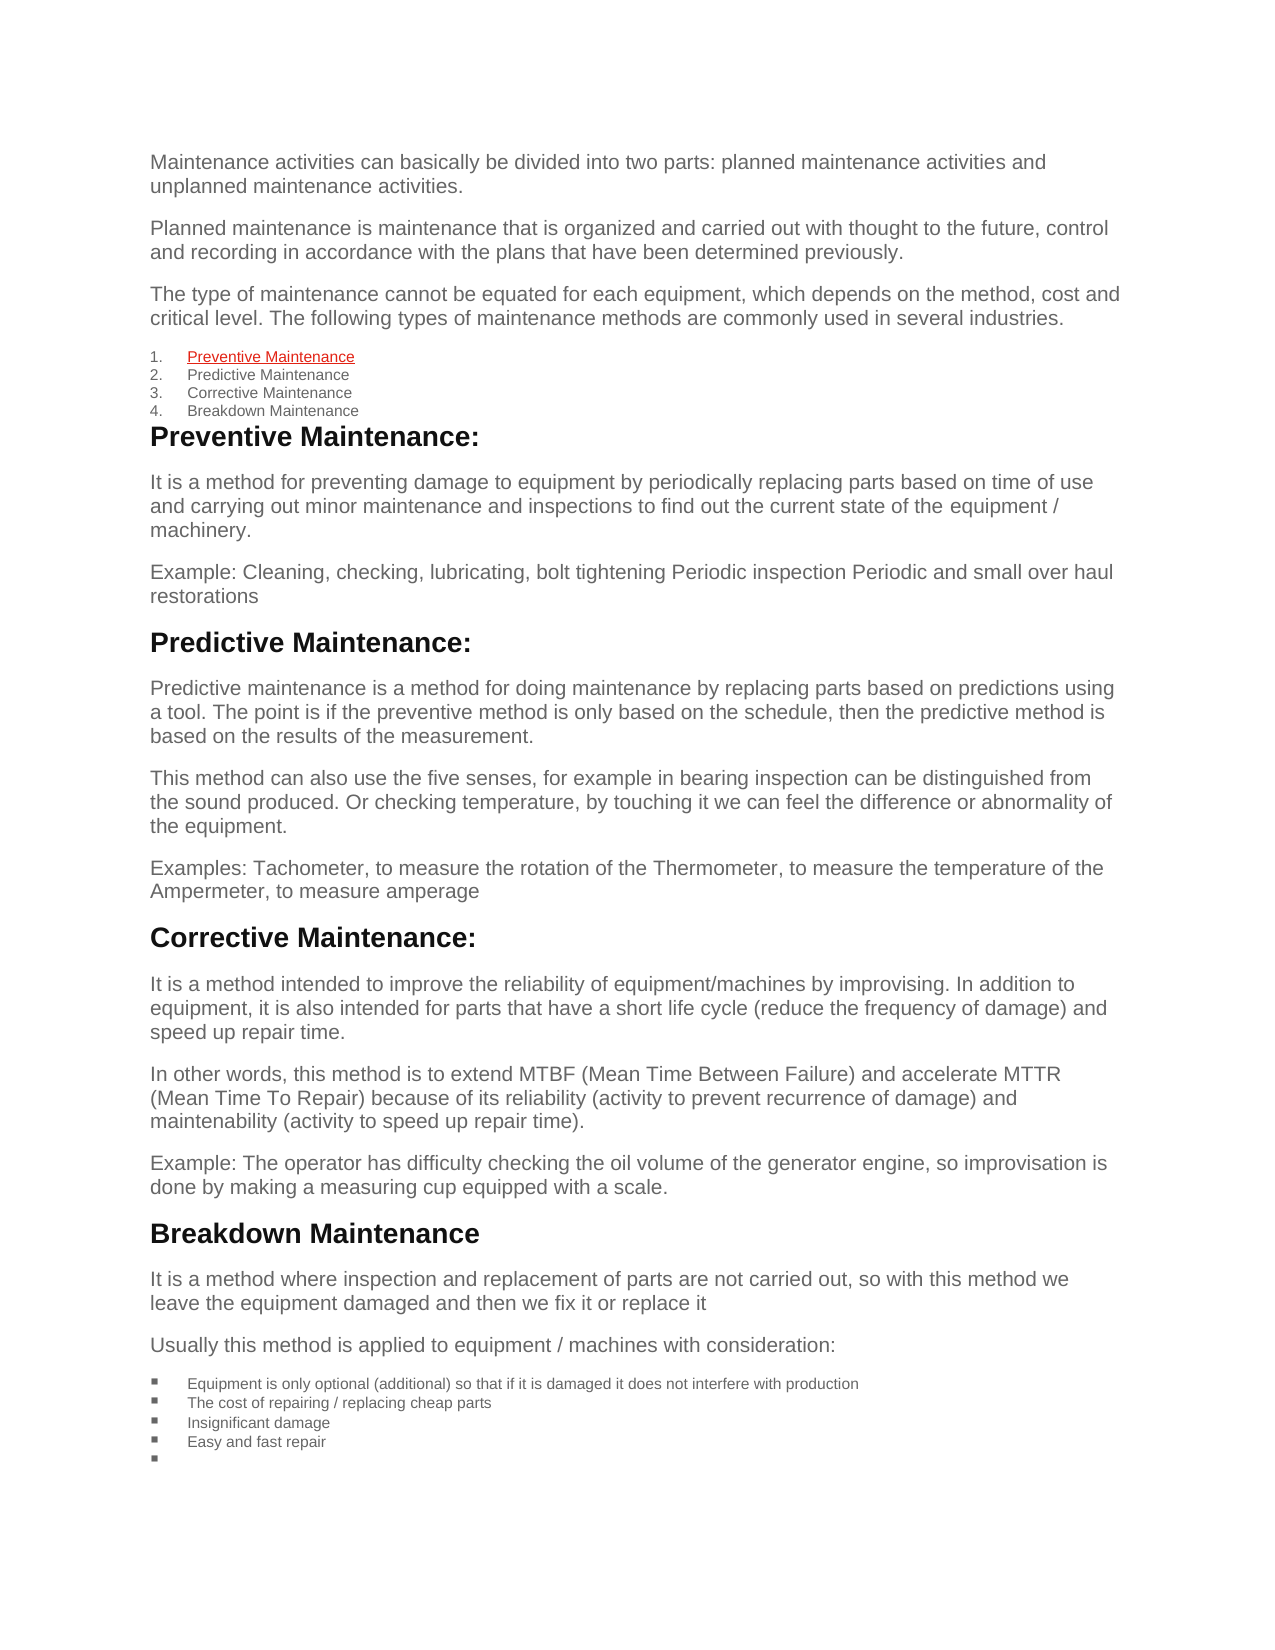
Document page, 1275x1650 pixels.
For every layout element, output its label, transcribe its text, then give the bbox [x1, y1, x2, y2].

text Planned maintenance is maintenance that is organized and carried out with thought to the future, control and recording in accordance with the plans that have been determined previously. [150, 216, 1125, 264]
text Predictive Maintenance: [150, 626, 1125, 658]
list Breakdown Maintenance [149, 402, 1125, 419]
list Preventive Maintenance [149, 347, 1125, 366]
text It is a method for preventing damage to equipment by periodically replacing parts based on time of use and carrying out minor maintenance and inspections to find out the current state of the equipment / machinery. [150, 470, 1125, 542]
text Usually this method is applied to equipment / machines with consideration: [150, 1333, 1125, 1357]
text Breakdown Maintenance [150, 1217, 1125, 1249]
text It is a method intended to improve the reliability of equipment/machines by improvising. In addition to equipment, it is also intended for parts that have a short life cycle (reduce the frequency of damage) and speed up repair time. [150, 972, 1125, 1043]
text In other words, this method is to extend MTBF (Mean Time Between Failure) and accelerate MTTR (Mean Time To Repair) because of its reliability (activity to prevent recurrence of damage) and maintenability (activity to speed up repair time). [150, 1061, 1125, 1133]
list Equipment is only optional (additional) so that if it is damaged it does not interfere with production [149, 1375, 1125, 1394]
text Examples: Tachometer, to measure the rotation of the Thermometer, to measure the temperature of the Ampermeter, to measure amperage [150, 855, 1125, 903]
text Maintenance activities can basically be divided into two parts: planned maintenance activities and unplanned maintenance activities. [150, 150, 1125, 198]
text Preventive Maintenance: [150, 419, 1125, 452]
text It is a method where inspection and replacement of parts are not carried out, so with this method we leave the equipment damaged and then we fix it or replace it [150, 1267, 1125, 1315]
list The cost of repairing / replacing cheap parts [149, 1394, 1125, 1413]
list Insignificant damage [149, 1413, 1125, 1432]
text Predictive maintenance is a method for doing maintenance by replacing parts based on predictions using a tool. The point is if the preventive method is only based on the schedule, then the predictive method is based on the results of the measurement. [150, 676, 1125, 748]
list Corrective Maintenance [149, 383, 1125, 402]
text Corrective Maintenance: [150, 921, 1125, 954]
list Predictive Maintenance [149, 366, 1125, 383]
text This method can also use the five senses, for example in bearing inspection can be distinguished from the sound produced. Or checking temperature, by touching it we can feel the difference or abnormality of the equipment. [150, 766, 1125, 837]
text Example: The operator has difficulty checking the oil volume of the generator engine, so improvisation is done by making a measuring cup equipped with a scale. [150, 1151, 1125, 1199]
list Easy and fast repair [149, 1432, 1125, 1452]
text The type of maintenance cannot be equated for each equipment, which depends on the method, cost and critical level. The following types of maintenance methods are commonly used in several industries. [150, 282, 1125, 329]
text Example: Cleaning, checking, lubricating, bolt tightening Periodic inspection Periodic and small over haul restorations [150, 560, 1125, 608]
